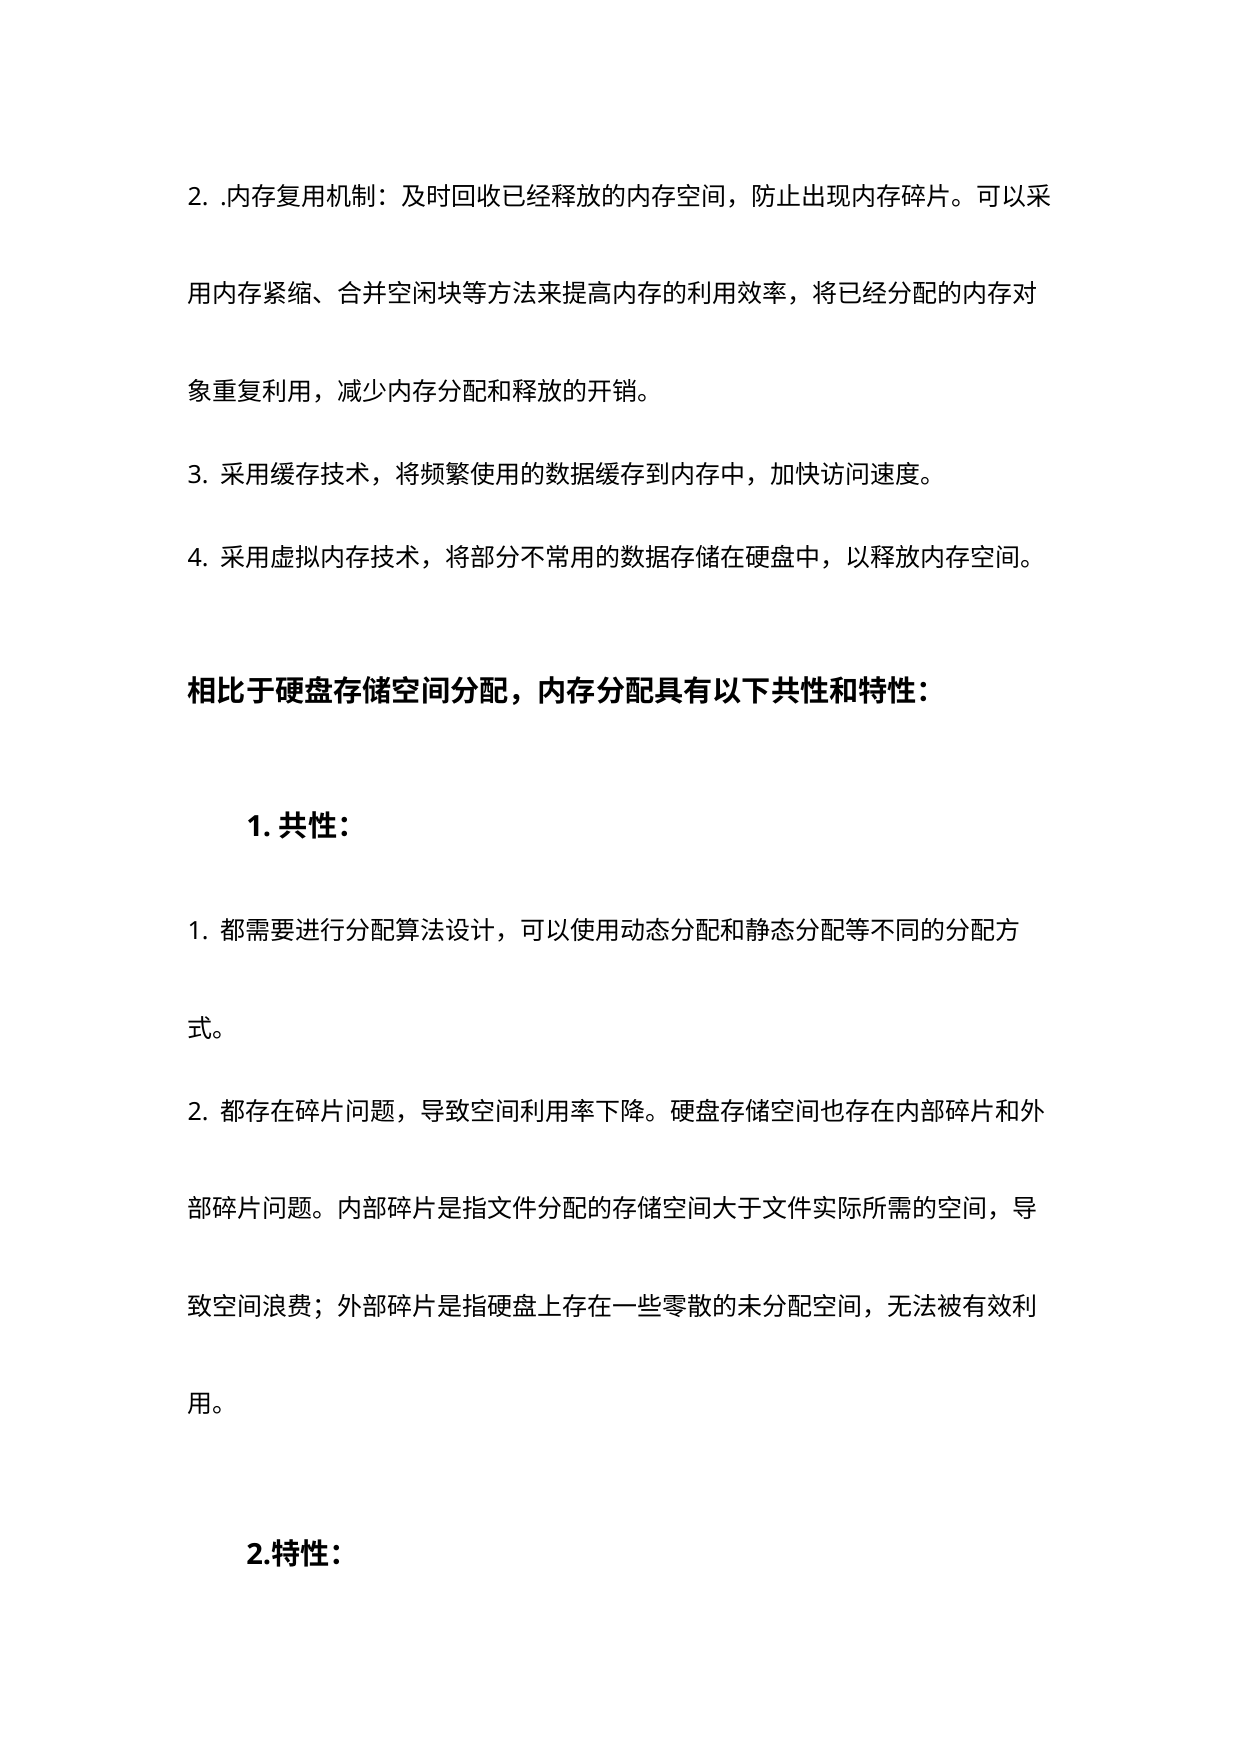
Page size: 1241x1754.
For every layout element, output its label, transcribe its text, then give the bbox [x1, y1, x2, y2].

list 采用缓存技术，将频繁使用的数据缓存到内存中，加快访问速度。 [187, 440, 1053, 505]
list 共性： [187, 792, 1053, 857]
list 都存在碎片问题，导致空间利用率下降。硬盘存储空间也存在内部碎片和外部碎片问题。内部碎片是指文件分配的存储空间大于文件实际所需的空间，导致空间浪费；外部碎片是指硬盘上存在一些零散的未分配空间，无法被有效利用。 [187, 1077, 1053, 1434]
list 相比于硬盘存储空间分配，内存分配具有以下共性和特性： [187, 656, 1053, 721]
list 采用虚拟内存技术，将部分不常用的数据存储在硬盘中，以释放内存空间。 [187, 523, 1053, 588]
list .内存复用机制：及时回收已经释放的内存空间，防止出现内存碎片。可以采用内存紧缩、合并空闲块等方法来提高内存的利用效率，将已经分配的内存对象重复利用，减少内存分配和释放的开销。 [187, 162, 1053, 422]
list 都需要进行分配算法设计，可以使用动态分配和静态分配等不同的分配方式。 [187, 896, 1053, 1059]
list 2.特性： [187, 1521, 1053, 1586]
